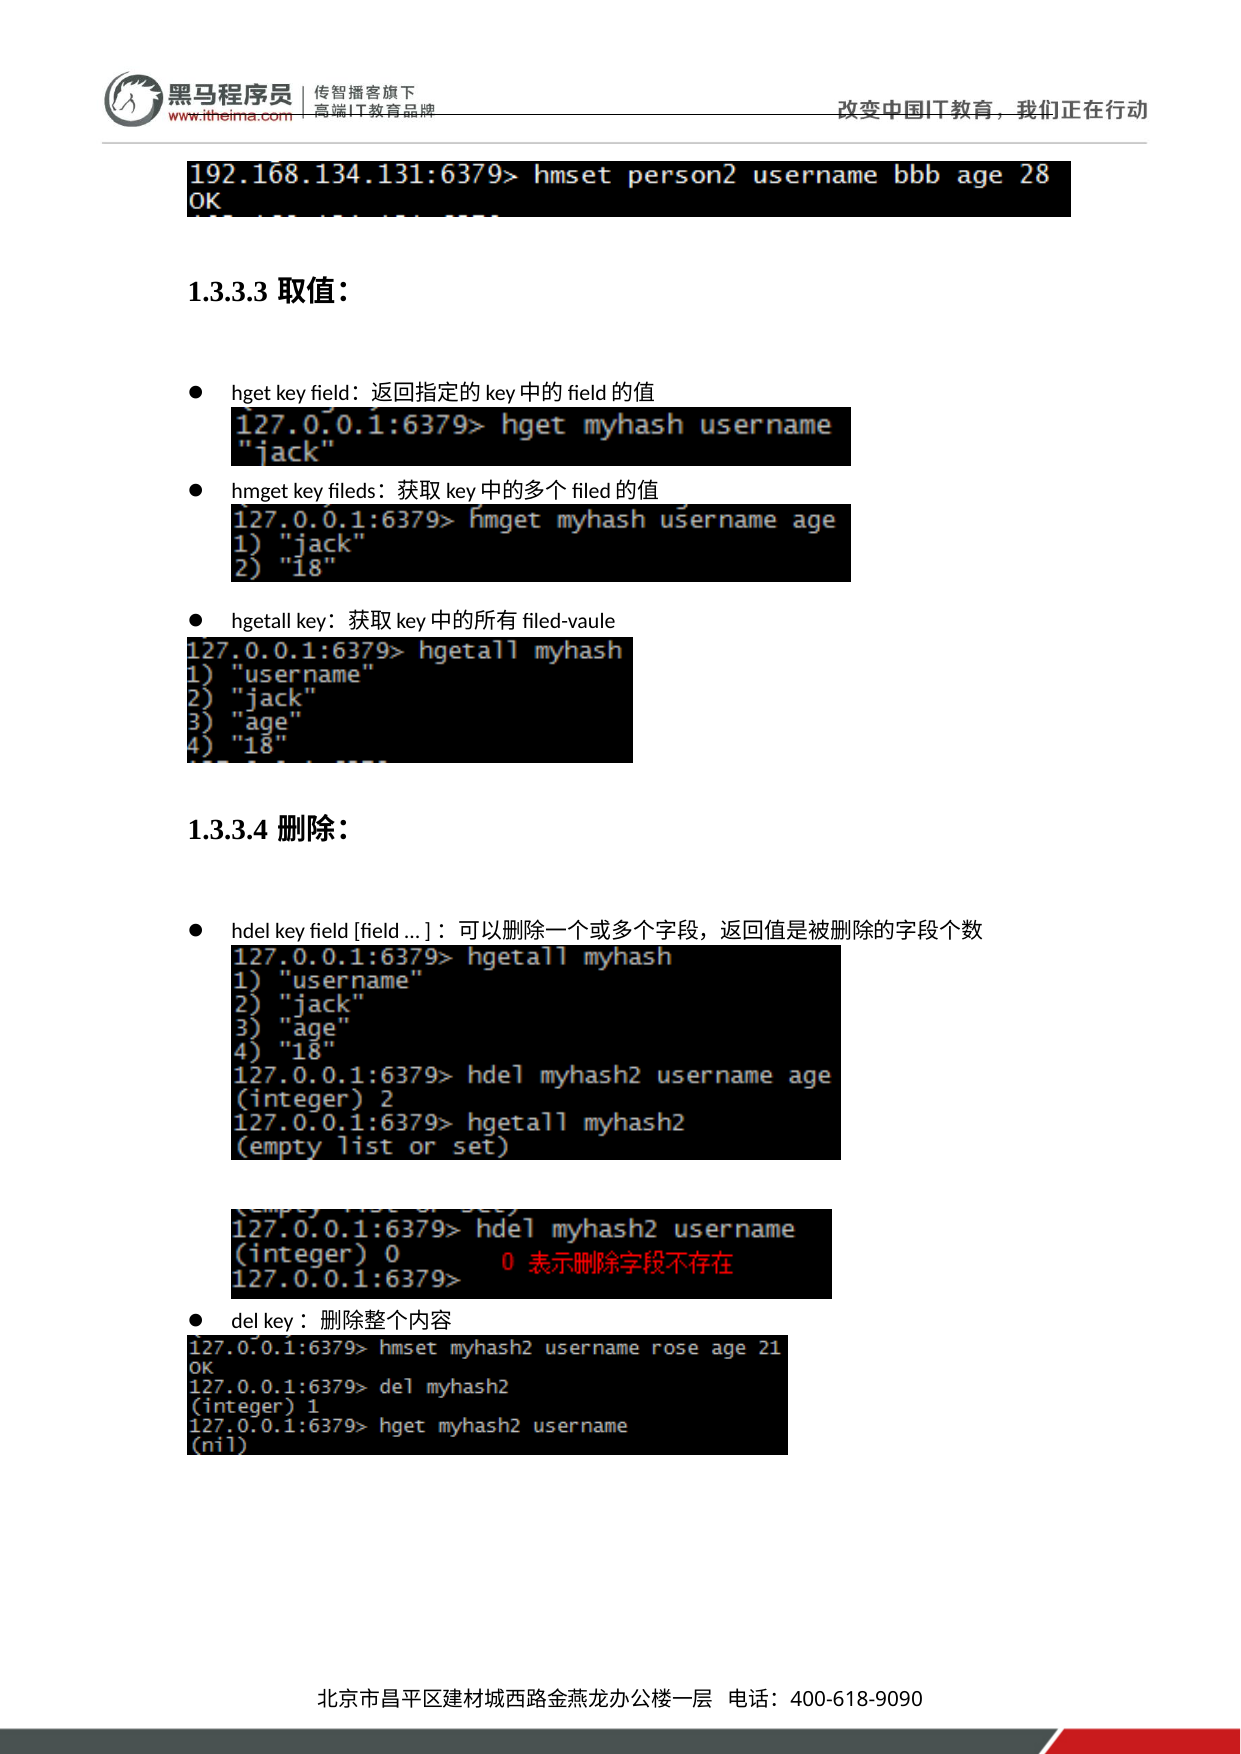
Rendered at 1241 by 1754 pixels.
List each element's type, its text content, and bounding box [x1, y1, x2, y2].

list hgetall key：获取key中的所有filed-vaule [187, 602, 1053, 635]
picture [231, 1209, 832, 1299]
picture [187, 1335, 788, 1455]
picture [231, 945, 841, 1160]
subtitle 取值： [187, 256, 1053, 321]
picture [0, 0, 1241, 151]
list hget key field：返回指定的key中的field的值 [187, 375, 1053, 407]
picture [0, 1669, 1241, 1754]
list hdel key field [field … ] ：可以删除一个或多个字段，返回值是被删除的字段个数 [187, 913, 1053, 946]
list del key ：删除整个内容 [187, 1303, 1053, 1336]
picture [187, 161, 1071, 217]
picture [231, 504, 851, 582]
picture [231, 407, 851, 466]
picture [187, 637, 633, 763]
list hmget key fileds：获取key中的多个filed的值 [187, 472, 1053, 505]
subtitle 删除： [187, 794, 1053, 859]
